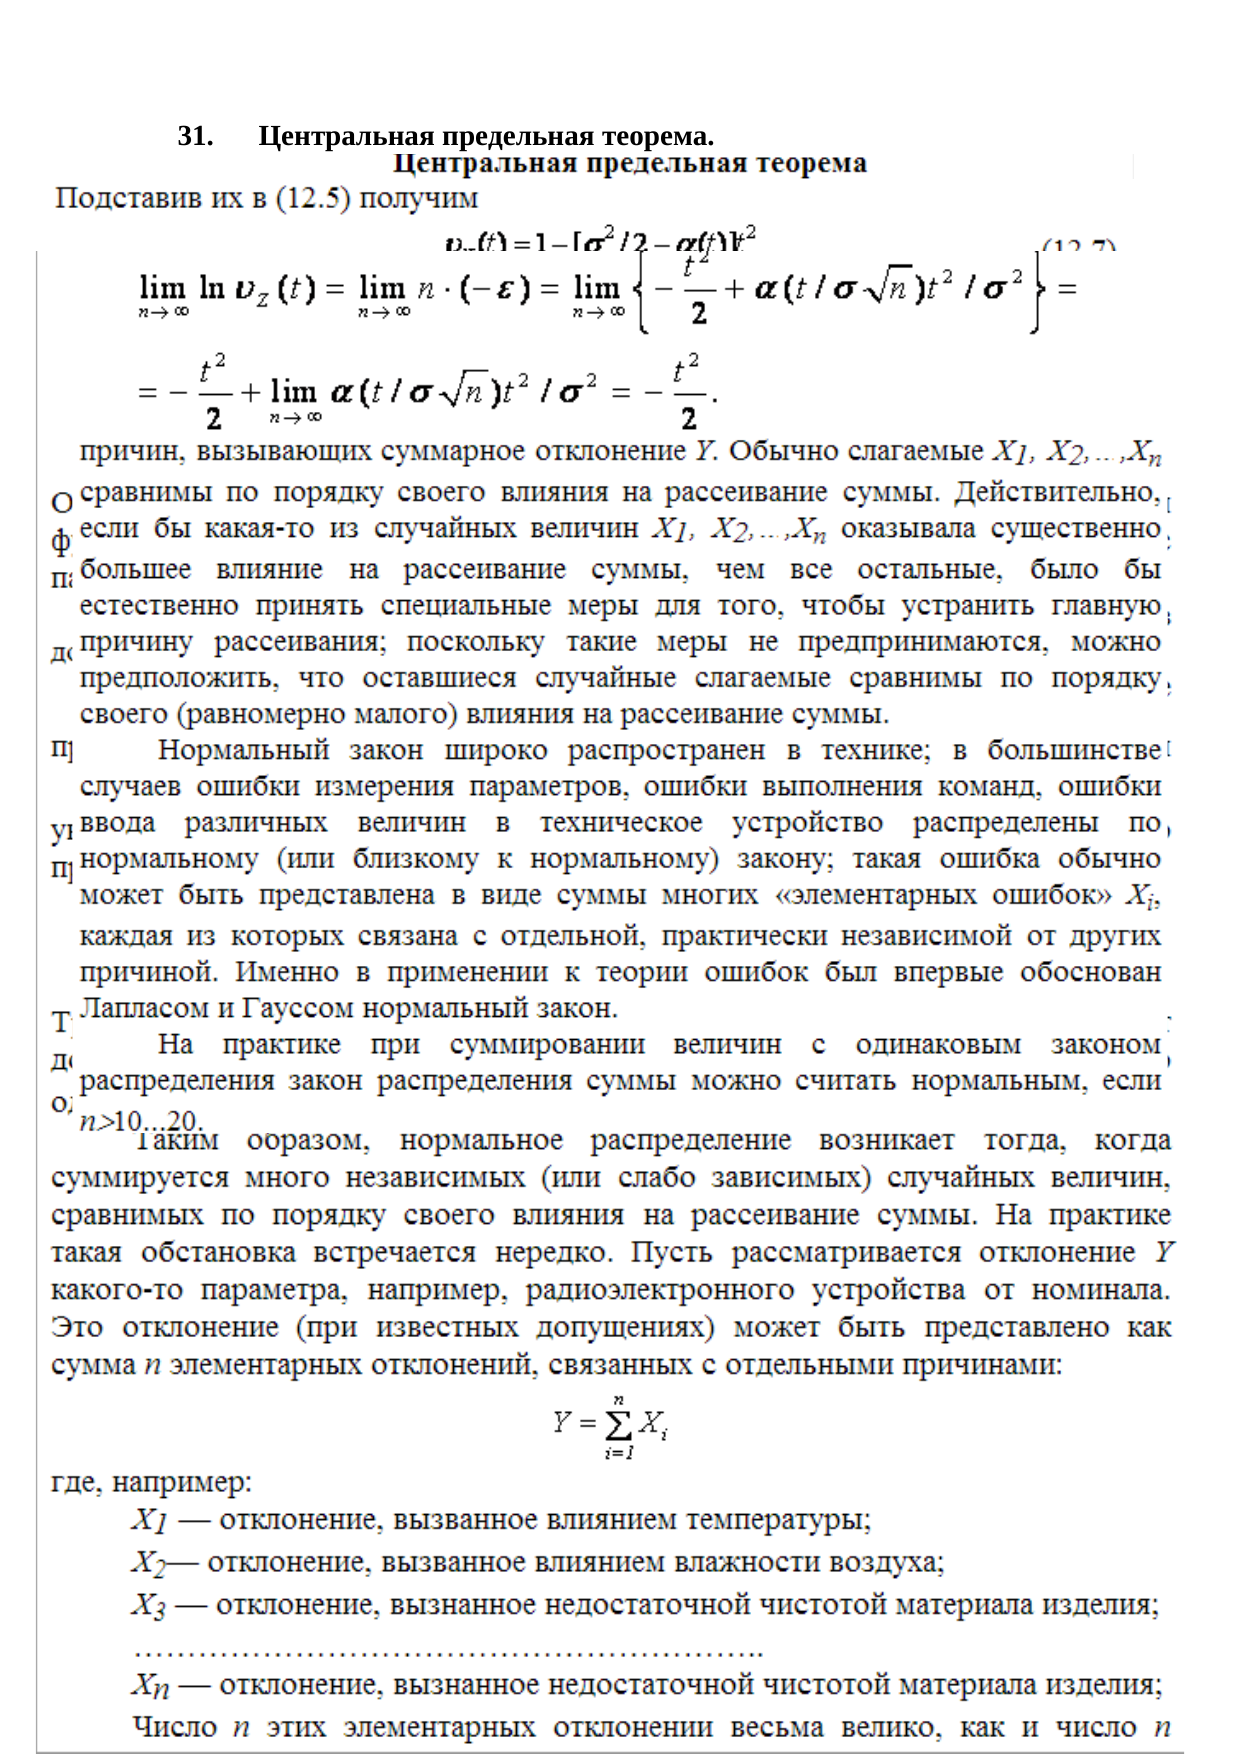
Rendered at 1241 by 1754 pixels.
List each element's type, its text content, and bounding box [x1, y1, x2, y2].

text 31. Центральная предельная теорема. [177, 118, 1152, 152]
picture [34, 154, 1188, 1752]
